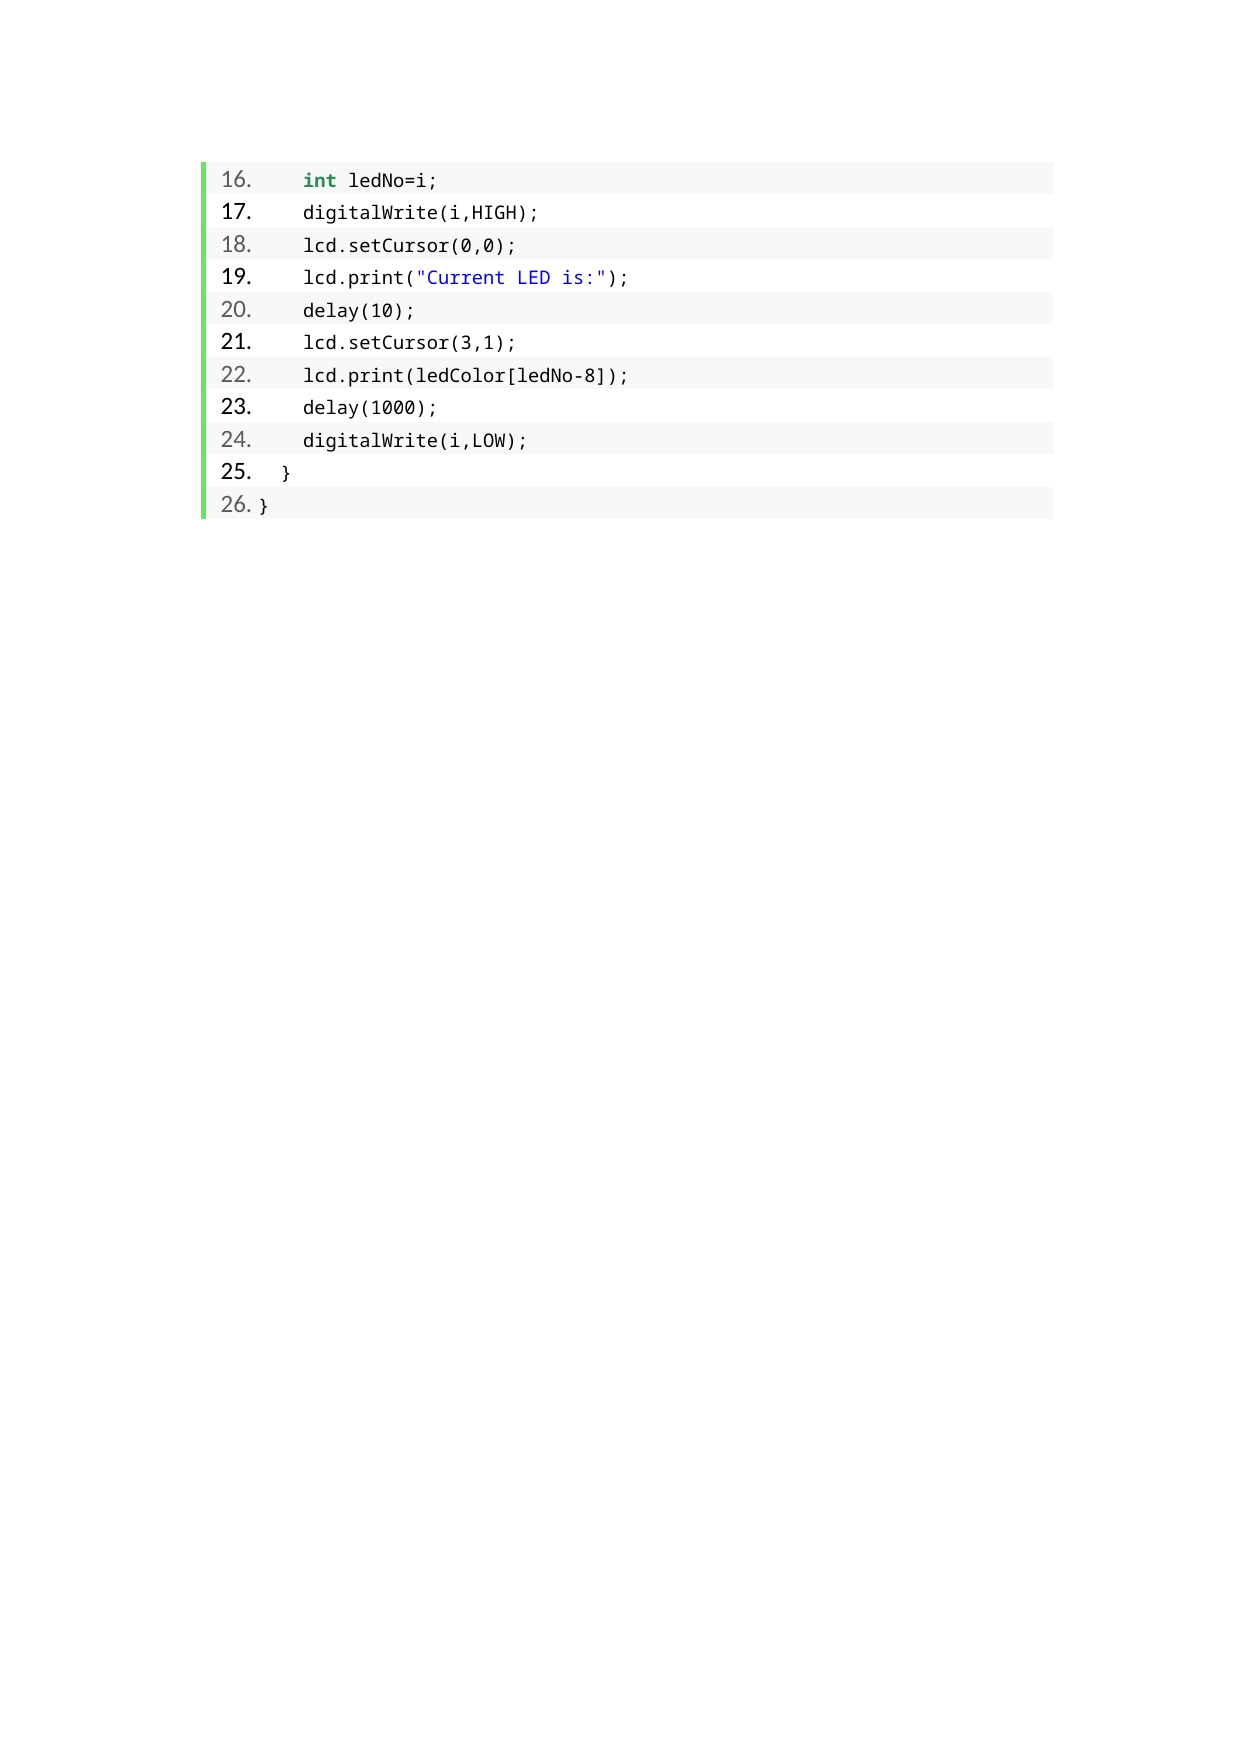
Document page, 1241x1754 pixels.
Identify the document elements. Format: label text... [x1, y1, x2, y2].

list delay(10); [206, 292, 1053, 324]
list } [206, 454, 1053, 487]
list lcd.print("Current LED is:"); [206, 259, 1053, 292]
list digitalWrite(i,LOW); [206, 422, 1053, 454]
list } [206, 487, 1053, 519]
list delay(1000); [206, 389, 1053, 422]
list lcd.setCursor(0,0); [206, 227, 1053, 259]
list int ledNo=i; [206, 162, 1053, 194]
list lcd.print(ledColor[ledNo-8]); [206, 357, 1053, 389]
list lcd.setCursor(3,1); [206, 324, 1053, 357]
list digitalWrite(i,HIGH); [206, 194, 1053, 227]
